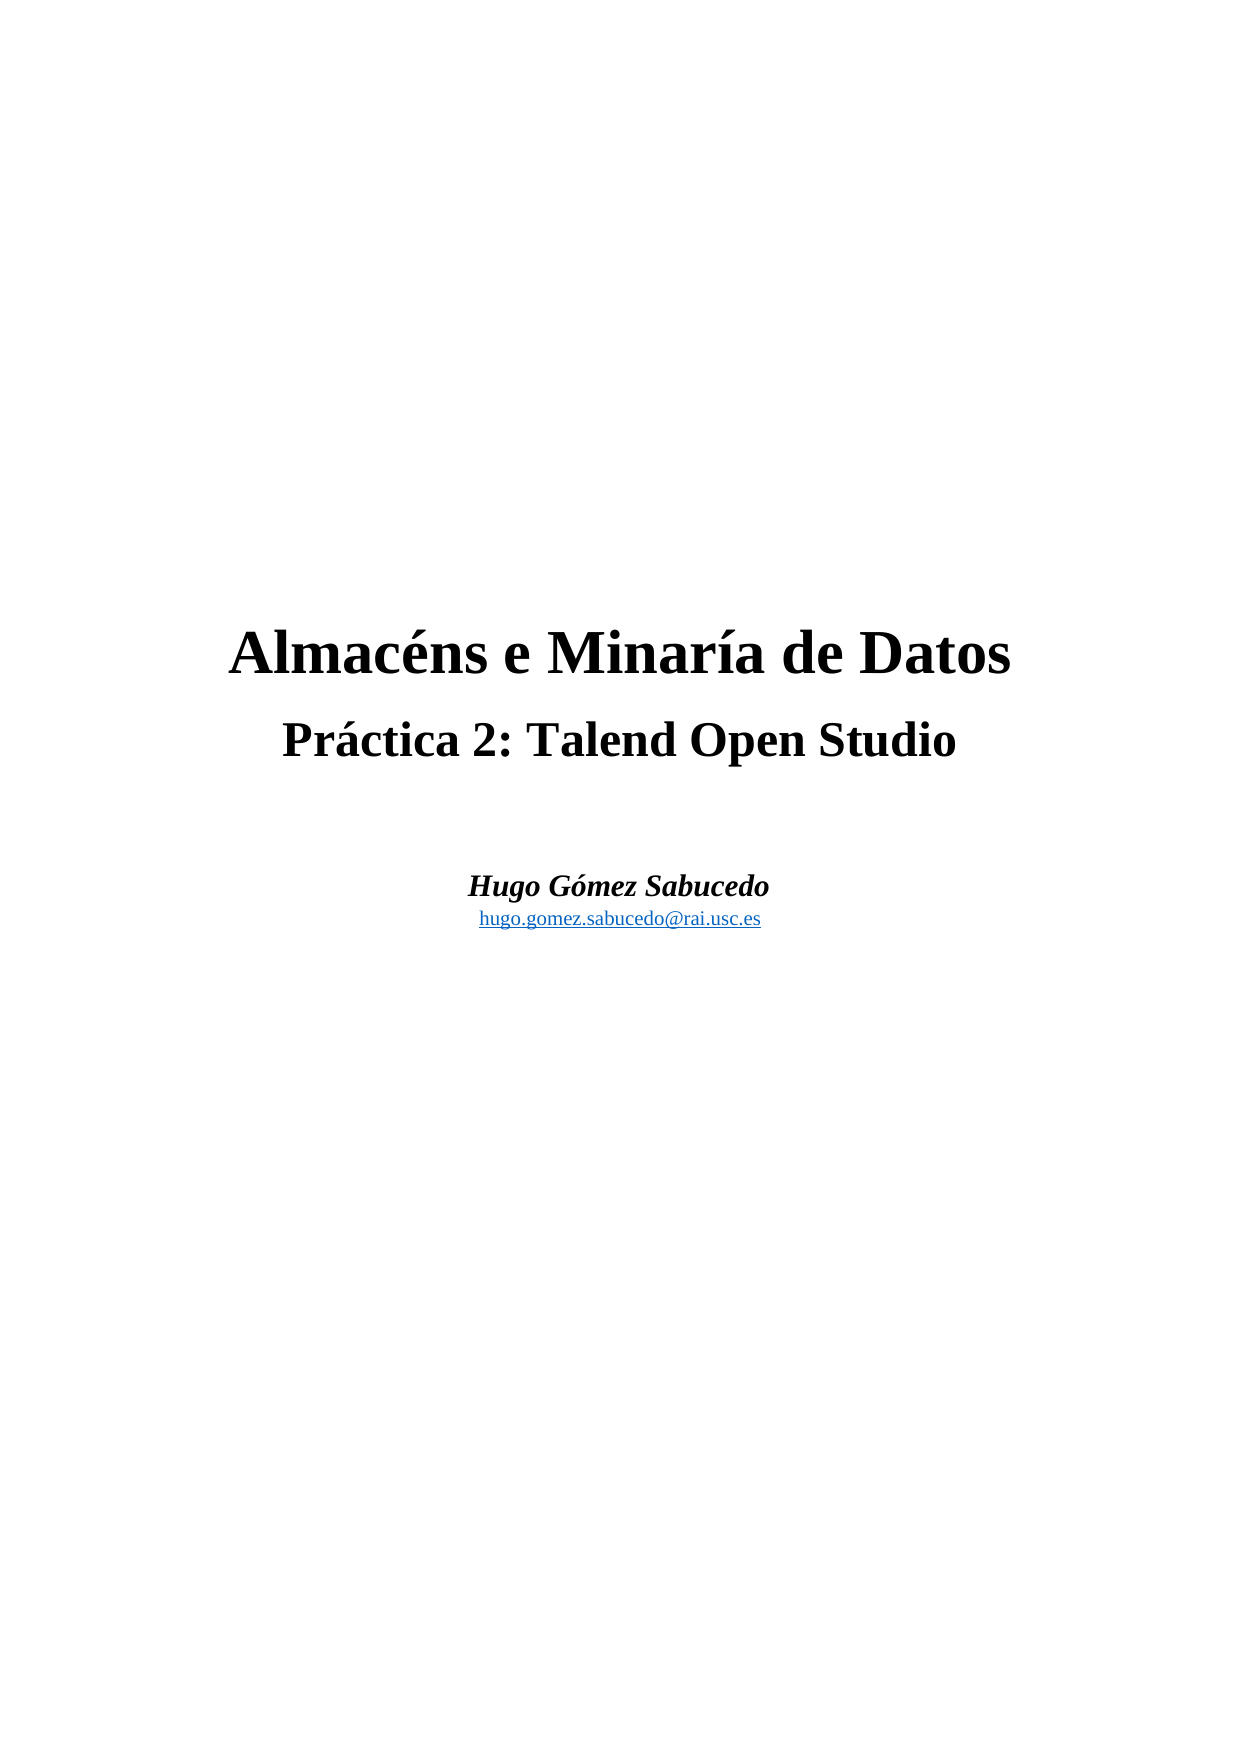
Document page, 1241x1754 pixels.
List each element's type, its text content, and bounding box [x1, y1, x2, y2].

text Almacéns e Minaría de Datos [177, 615, 1063, 687]
text hugo.gomez.sabucedo@rai.usc.es [177, 906, 1063, 930]
text Hugo Gómez Sabucedo [177, 867, 1063, 903]
text Práctica 2: Talend Open Studio [177, 710, 1063, 767]
